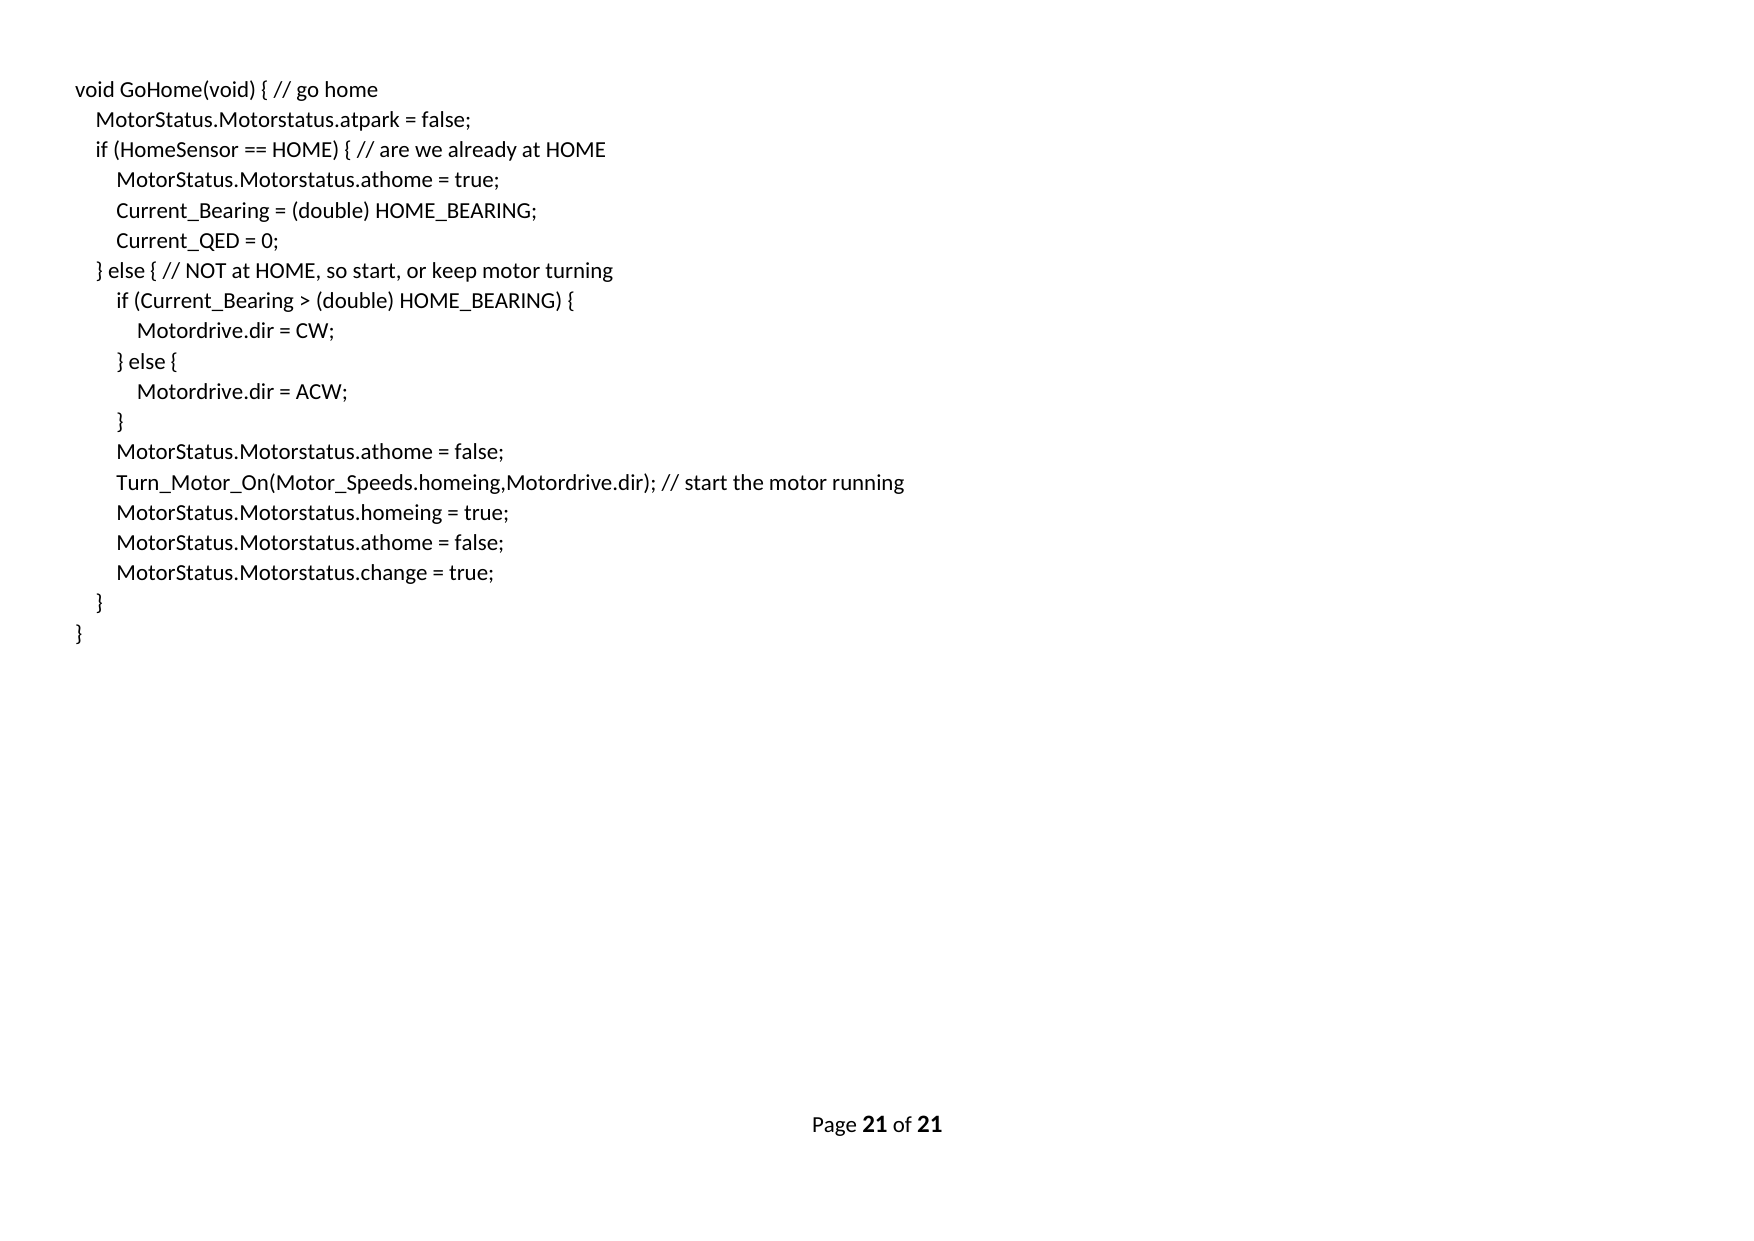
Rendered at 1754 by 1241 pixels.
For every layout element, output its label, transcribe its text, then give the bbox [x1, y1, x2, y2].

text if (Current_Bearing > (double) HOME_BEARING) { [75, 286, 1679, 314]
text Motordrive.dir = CW; [75, 317, 1679, 345]
text MotorStatus.Motorstatus.homeing = true; [75, 498, 1679, 526]
text if (HomeSensor == HOME) { // are we already at HOME [75, 135, 1679, 163]
text MotorStatus.Motorstatus.athome = false; [75, 528, 1679, 556]
text Motordrive.dir = ACW; [75, 377, 1679, 405]
text Current_Bearing = (double) HOME_BEARING; [75, 196, 1679, 224]
text } [75, 619, 1679, 647]
text } else { [75, 347, 1679, 375]
text MotorStatus.Motorstatus.athome = true; [75, 166, 1679, 194]
text MotorStatus.Motorstatus.change = true; [75, 558, 1679, 586]
text MotorStatus.Motorstatus.atpark = false; [75, 105, 1679, 133]
text Turn_Motor_On(Motor_Speeds.homeing,Motordrive.dir); // start the motor running [75, 468, 1679, 496]
text Current_QED = 0; [75, 226, 1679, 254]
text } else { // NOT at HOME, so start, or keep motor turning [75, 256, 1679, 284]
text MotorStatus.Motorstatus.athome = false; [75, 437, 1679, 466]
text void GoHome(void) { // go home [75, 75, 1679, 103]
text } [75, 588, 1679, 617]
text } [75, 407, 1679, 435]
